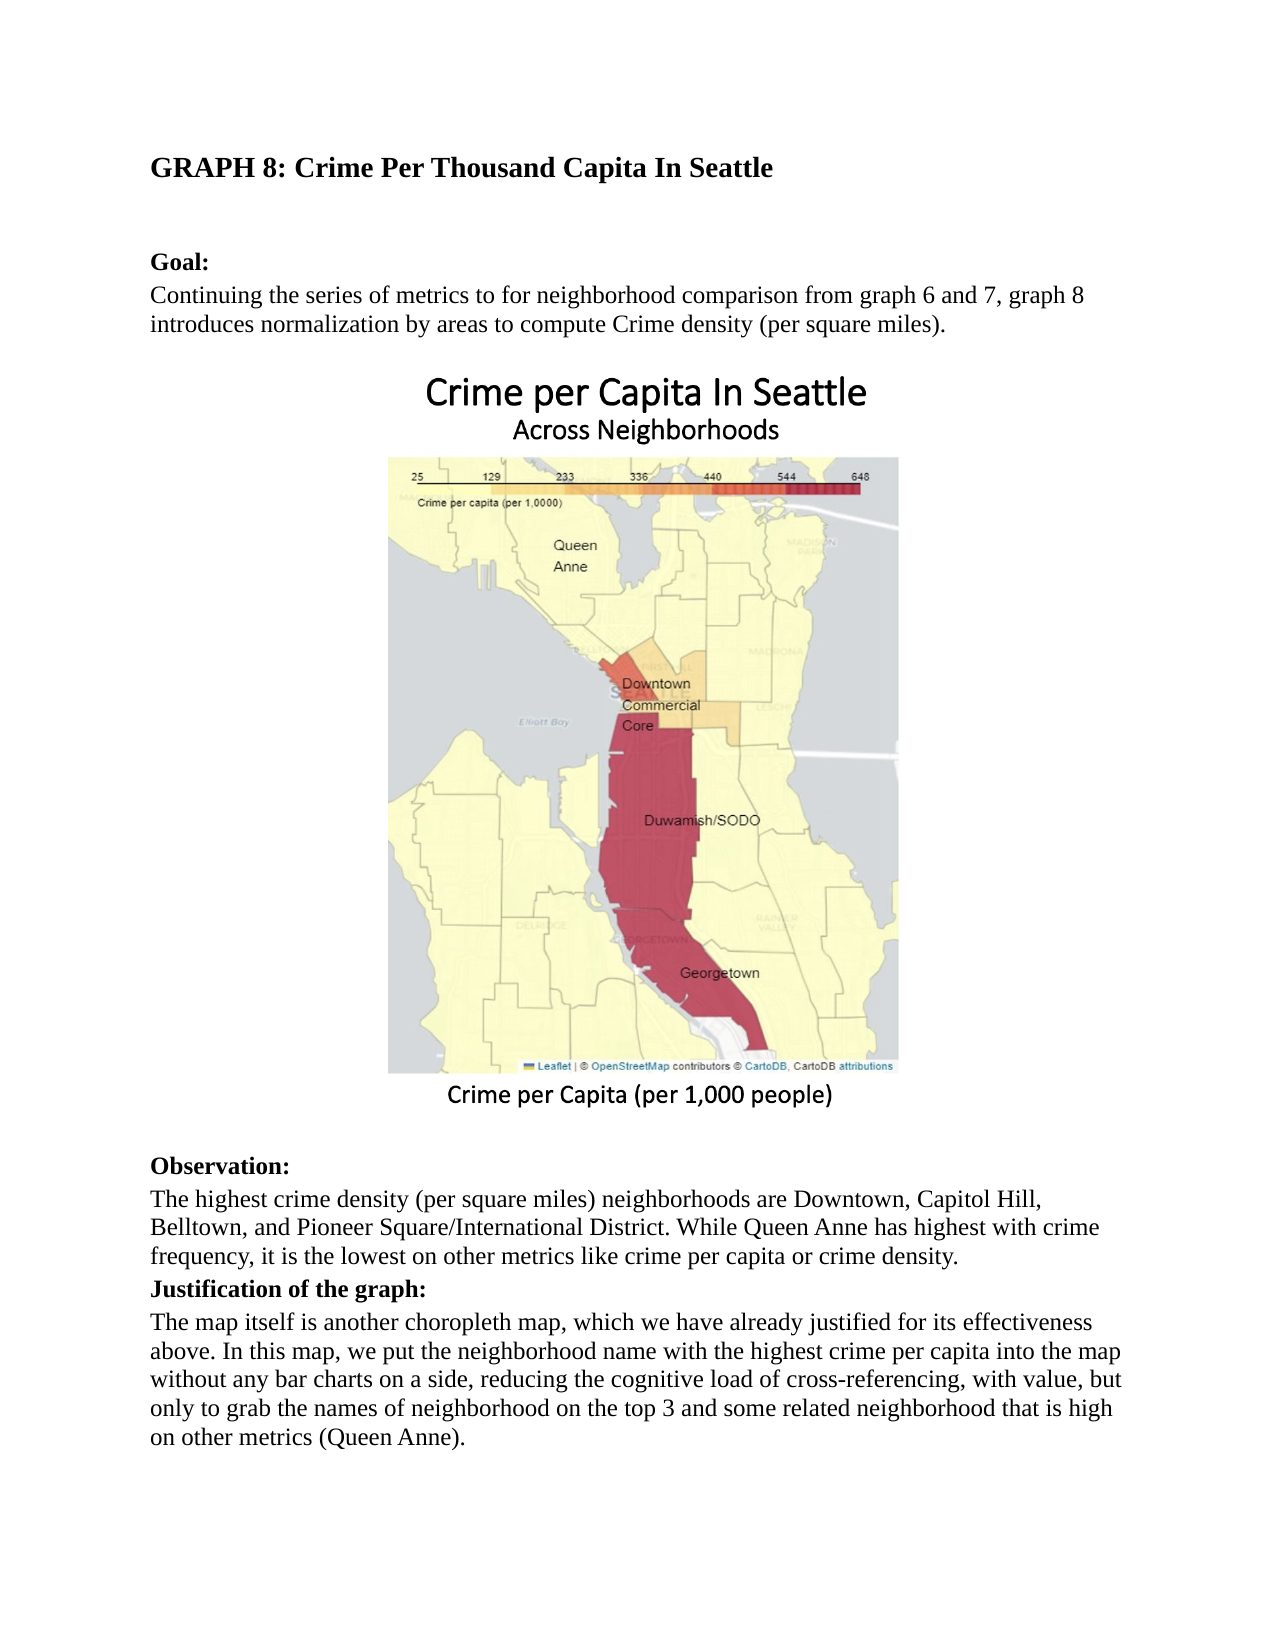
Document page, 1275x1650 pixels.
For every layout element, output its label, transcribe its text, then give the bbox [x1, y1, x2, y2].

text GRAPH 8: Crime Per Thousand Capita In Seattle [150, 150, 1125, 214]
subtitle Goal: [150, 247, 1125, 276]
subtitle Continuing the series of metrics to for neighborhood comparison from graph 6 and 7, graph 8 introduces normalization by areas to compute Crime density (per square miles). [150, 280, 1125, 337]
subtitle The highest crime density (per square miles) neighborhoods are Downtown, Capitol Hill, Belltown, and Pioneer Square/International District. While Queen Anne has highest with crime frequency, it is the lowest on other metrics like crime per capita or crime density. [150, 1184, 1125, 1270]
subtitle Justification of the graph: [150, 1274, 1125, 1303]
subtitle The map itself is another choropleth map, which we have already justified for its effectiveness above. In this map, we put the neighborhood name with the highest crime per capita into the map without any bar charts on a side, reducing the cognitive load of cross-referencing, with value, but only to grab the names of neighborhood on the top 3 and some related neighborhood that is high on other metrics (Queen Anne). [150, 1307, 1125, 1451]
picture [364, 367, 911, 1118]
subtitle Observation: [150, 1151, 1125, 1179]
